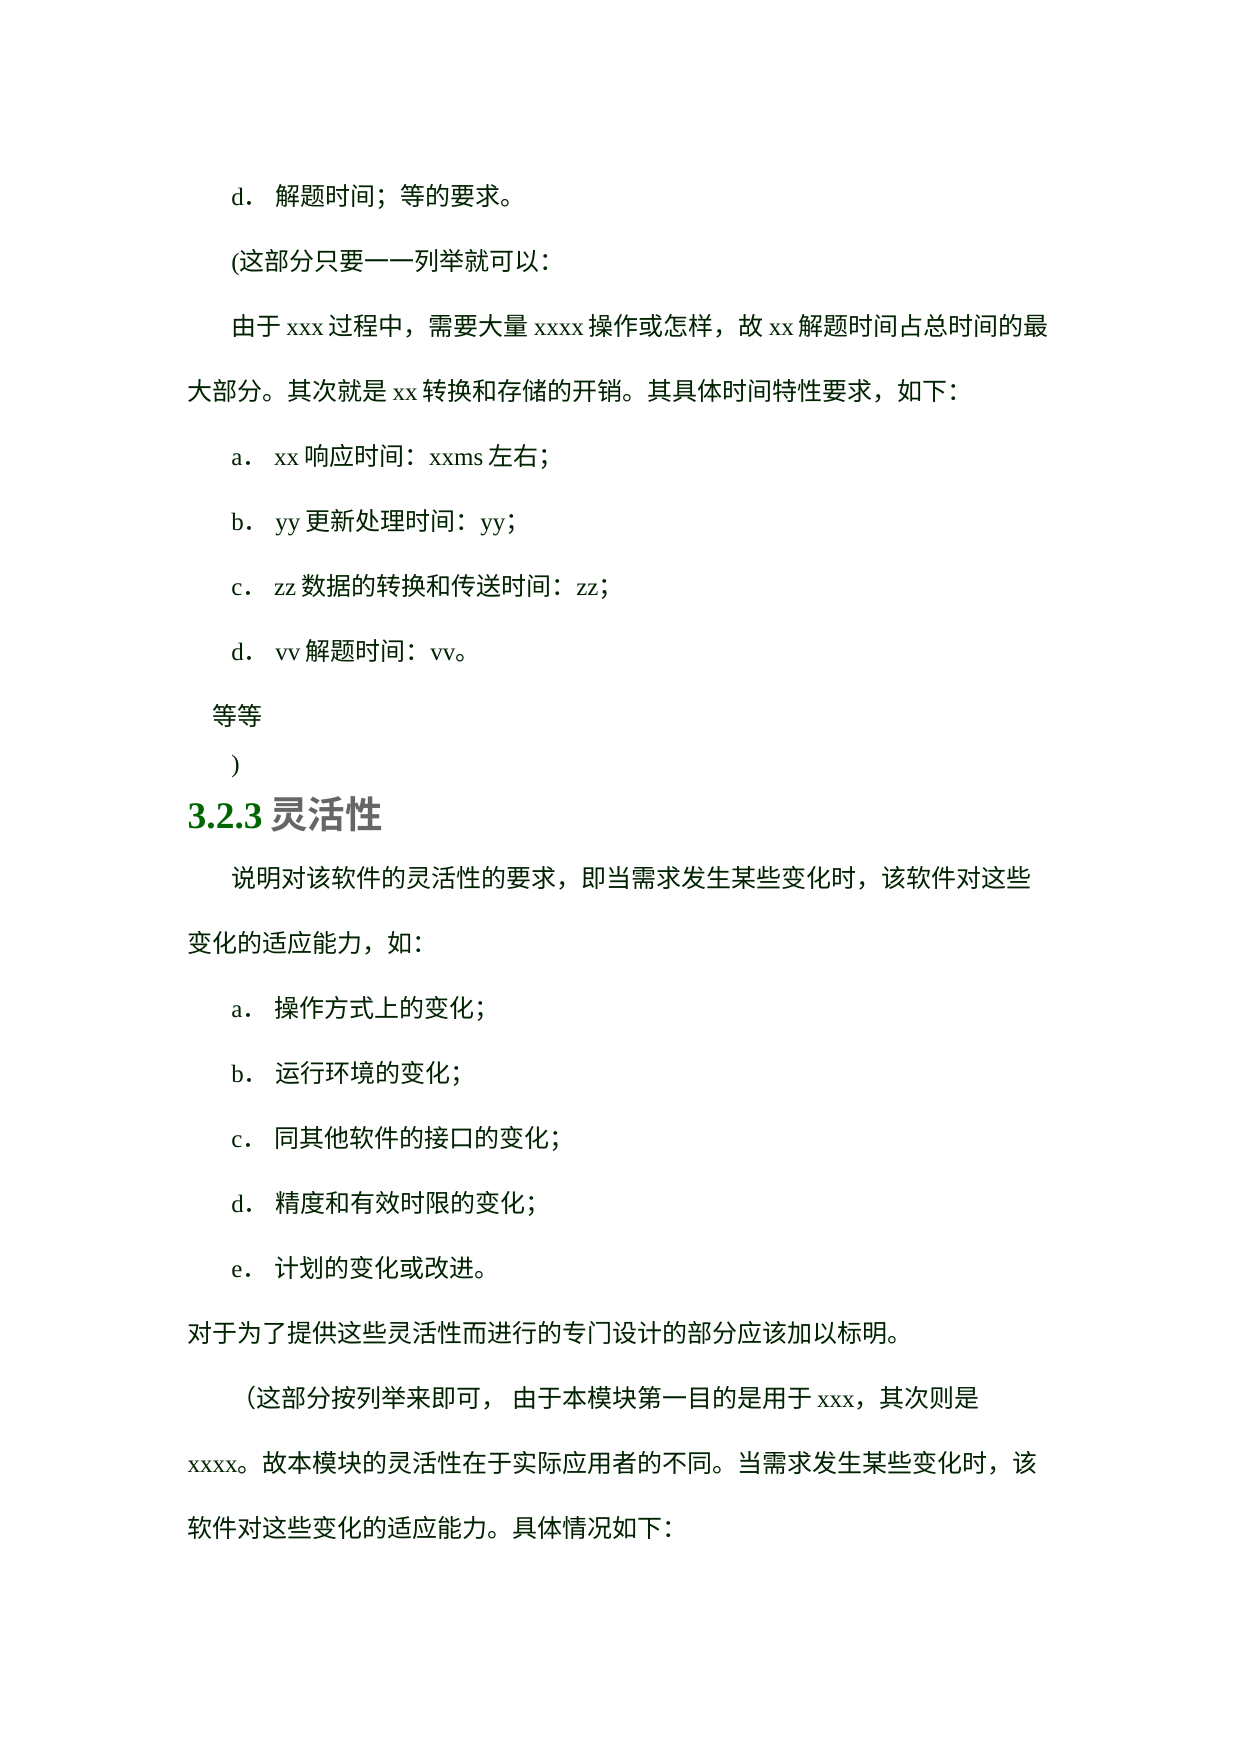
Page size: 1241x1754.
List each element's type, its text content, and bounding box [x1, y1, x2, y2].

text 3.2.3灵活性 [187, 779, 1053, 844]
text （这部分按列举来即可， 由于本模块第一目的是用于xxx，其次则是xxxx。故本模块的灵活性在于实际应用者的不同。当需求发生某些变化时，该软件对这些变化的适应能力。具体情况如下： [187, 1364, 1053, 1559]
text d． 解题时间；等的要求。 [231, 162, 1053, 227]
text c． zz数据的转换和传送时间：zz； [231, 552, 1053, 617]
text ) [231, 747, 1053, 779]
text d． 精度和有效时限的变化； [231, 1169, 1053, 1234]
text a． 操作方式上的变化； [231, 974, 1053, 1039]
text 说明对该软件的灵活性的要求，即当需求发生某些变化时，该软件对这些变化的适应能力，如： [187, 844, 1053, 974]
text 对于为了提供这些灵活性而进行的专门设计的部分应该加以标明。 [187, 1299, 1053, 1364]
text c． 同其他软件的接口的变化； [231, 1104, 1053, 1169]
text b． 运行环境的变化； [231, 1039, 1053, 1104]
text a． xx响应时间：xxms左右； [231, 422, 1053, 487]
text 等等 [187, 682, 1053, 747]
text e． 计划的变化或改进。 [231, 1234, 1053, 1299]
text (这部分只要一一列举就可以： [187, 227, 1053, 292]
text b． yy更新处理时间：yy； [231, 487, 1053, 552]
text 由于xxx过程中，需要大量xxxx操作或怎样，故xx解题时间占总时间的最大部分。其次就是xx转换和存储的开销。其具体时间特性要求，如下： [187, 292, 1053, 422]
text d． vv解题时间：vv。 [231, 617, 1053, 682]
